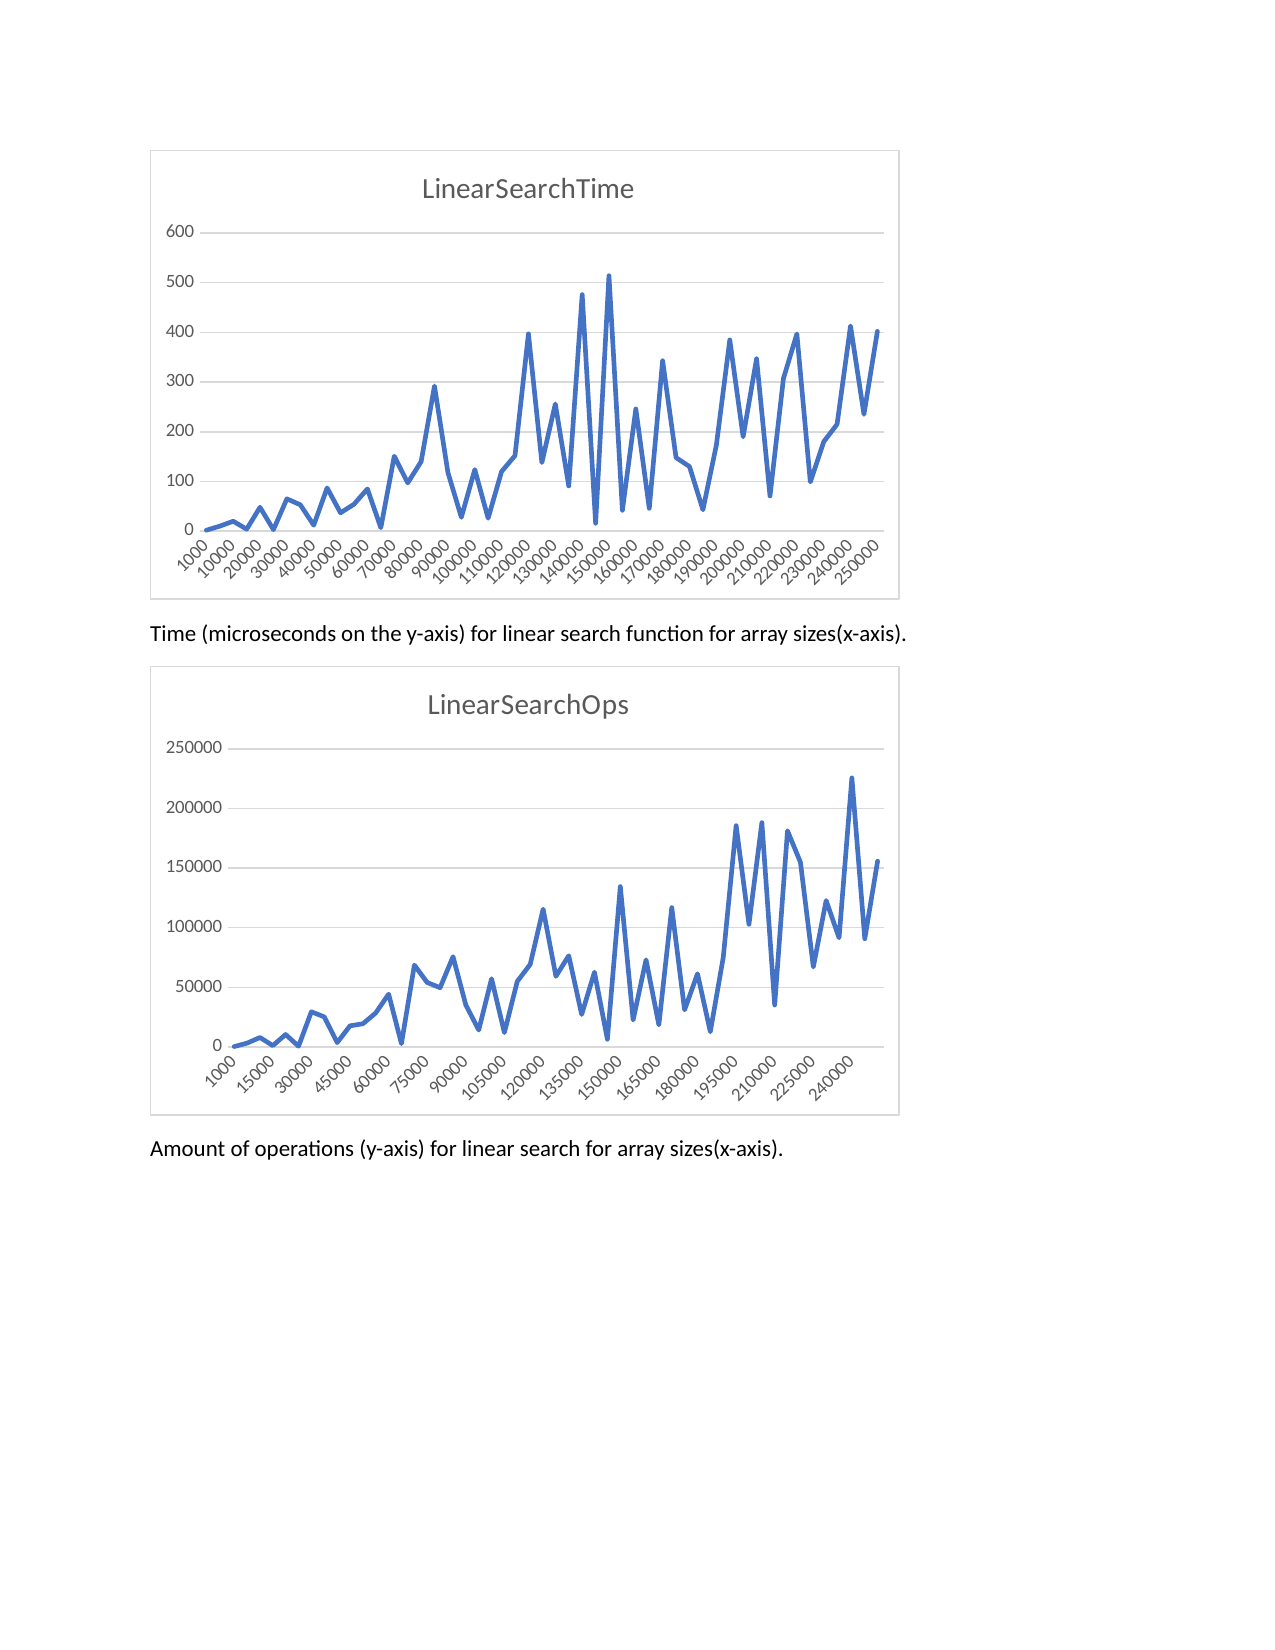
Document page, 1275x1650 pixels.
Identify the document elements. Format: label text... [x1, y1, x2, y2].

text Amount of operations (y-axis) for linear search for array sizes(x-axis). [150, 1134, 1125, 1163]
text Time (microseconds on the y-axis) for linear search function for array sizes(x-axis). [150, 619, 1125, 647]
